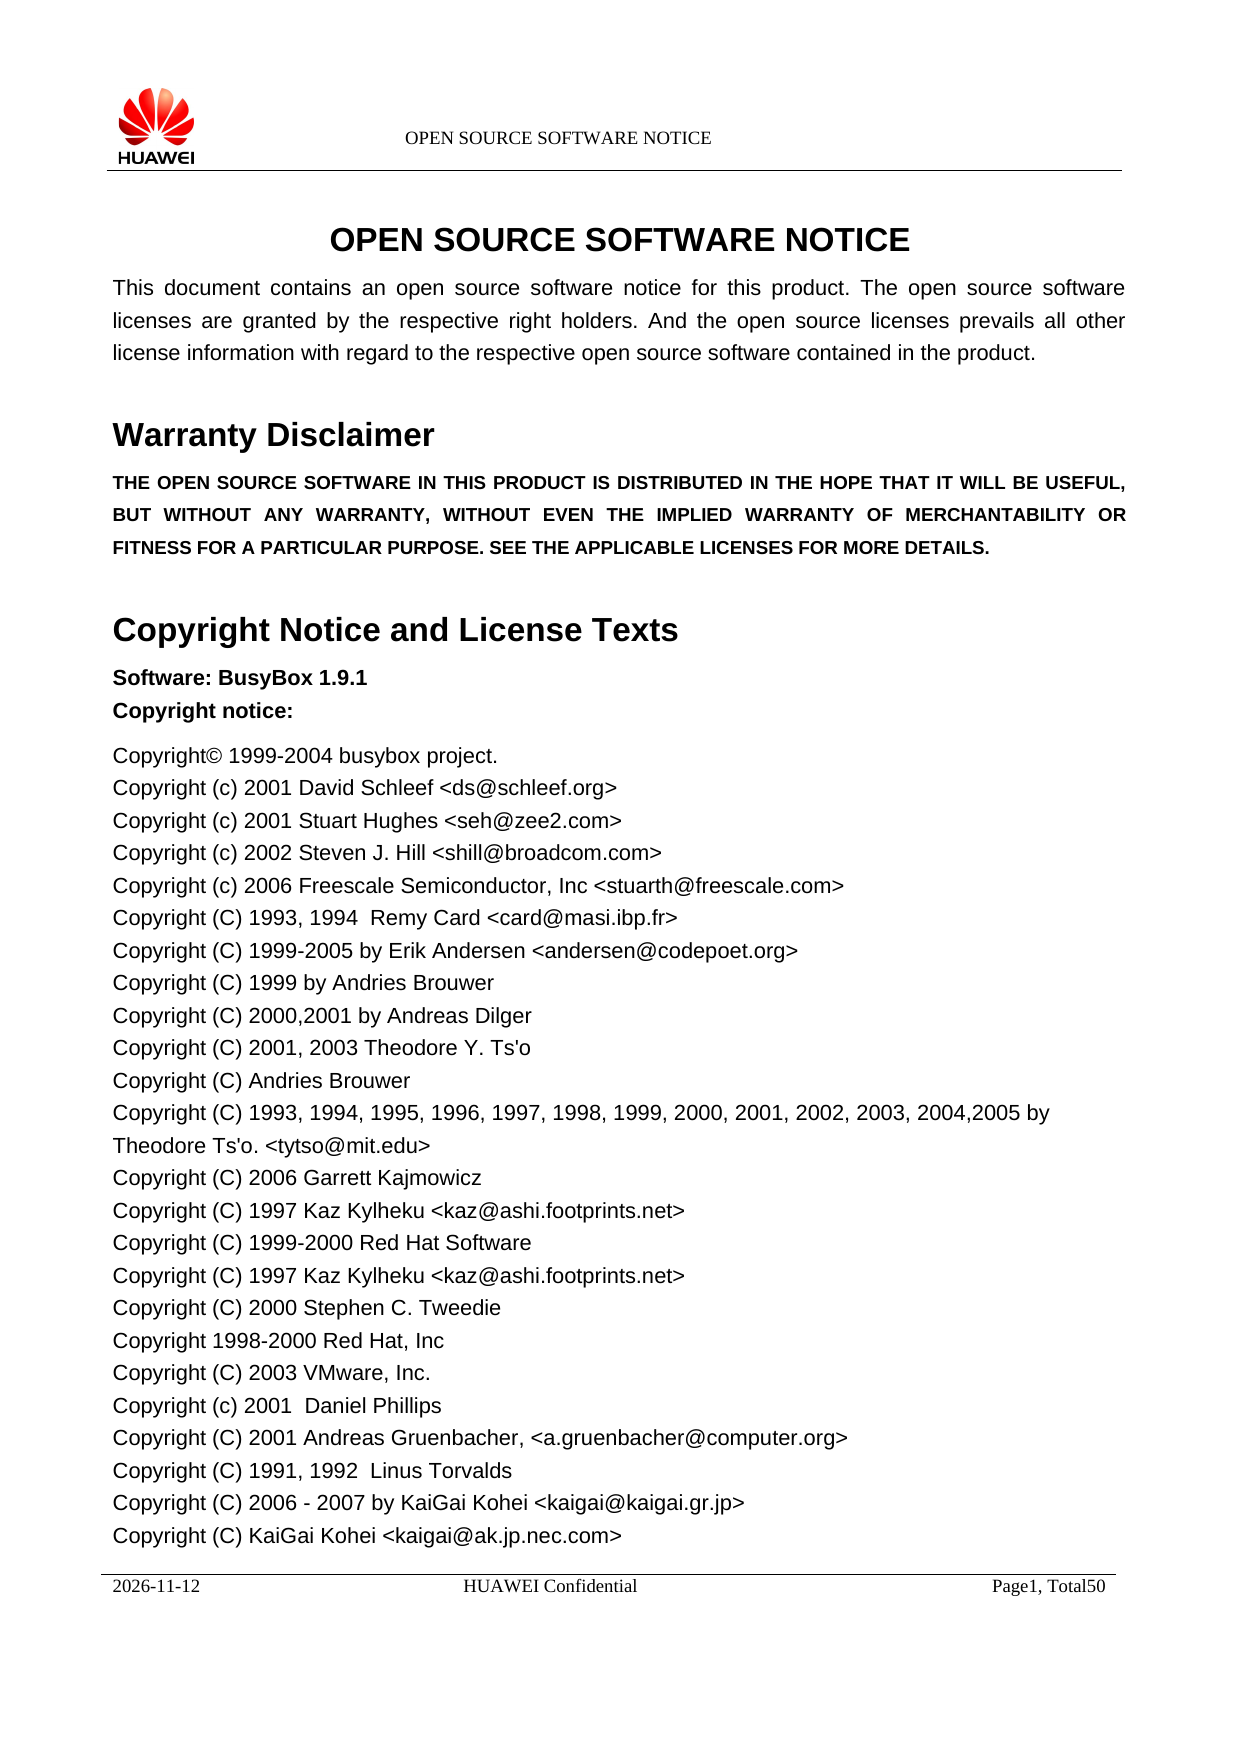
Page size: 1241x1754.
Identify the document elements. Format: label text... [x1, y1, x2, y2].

picture [118, 88, 194, 164]
text Copyright (C) 1999-2000 Red Hat Software [112, 1226, 1128, 1259]
text Copyright notice: [112, 694, 1128, 726]
text Copyright (C) 1999-2005 by Erik Andersen <andersen@codepoet.org> [112, 934, 1128, 966]
text Copyright Notice and License Texts [112, 596, 1128, 661]
title Software: BusyBox 1.9.1 [112, 661, 1128, 694]
text Copyright (C) 2000 Stephen C. Tweedie [112, 1291, 1128, 1324]
text Copyright (C) 2000,2001 by Andreas Dilger [112, 999, 1128, 1031]
text Copyright (C) KaiGai Kohei <kaigai@ak.jp.nec.com> [112, 1519, 1128, 1551]
text The open source software in this product is distributed in the hope that it will be useful, but WITHOUT ANY WARRANTY, without even the implied warranty of MERCHANTABILITY or FITNESS FOR A PARTICULAR PURPOSE. See the applicable licenses for more details. [112, 466, 1128, 564]
text Copyright (C) 1993, 1994 Remy Card <card@masi.ibp.fr> [112, 901, 1128, 934]
text OPEN SOURCE SOFTWARE NOTICE [112, 206, 1128, 271]
text Copyright (C) Andries Brouwer [112, 1064, 1128, 1096]
text Copyright (c) 2001 Stuart Hughes <seh@zee2.com> [112, 804, 1128, 836]
text Copyright (C) 1997 Kaz Kylheku <kaz@ashi.footprints.net> [112, 1194, 1128, 1226]
text This document contains an open source software notice for this product. The open source software licenses are granted by the respective right holders. And the open source licenses prevails all other license information with regard to the respective open source software contained in the product. [112, 271, 1128, 369]
text Copyright (C) 1991, 1992 Linus Torvalds [112, 1454, 1128, 1486]
text Copyright (C) 2006 Garrett Kajmowicz [112, 1161, 1128, 1194]
text Copyright (c) 2006 Freescale Semiconductor, Inc <stuarth@freescale.com> [112, 869, 1128, 901]
text Copyright (c) 2002 Steven J. Hill <shill@broadcom.com> [112, 836, 1128, 869]
text Copyright© 1999-2004 busybox project. [112, 739, 1128, 771]
text Copyright (C) 1993, 1994, 1995, 1996, 1997, 1998, 1999, 2000, 2001, 2002, 2003, 2004,2005 by Theodore Ts'o. <tytso@mit.edu> [112, 1096, 1128, 1161]
text Copyright (C) 2001 Andreas Gruenbacher, <a.gruenbacher@computer.org> [112, 1421, 1128, 1454]
text Copyright (C) 2003 VMware, Inc. [112, 1356, 1128, 1389]
text Copyright (C) 1997 Kaz Kylheku <kaz@ashi.footprints.net> [112, 1259, 1128, 1291]
text Copyright (C) 2006 - 2007 by KaiGai Kohei <kaigai@kaigai.gr.jp> [112, 1486, 1128, 1519]
text Warranty Disclaimer [112, 401, 1128, 466]
text Copyright (c) 2001 David Schleef <ds@schleef.org> [112, 771, 1128, 804]
text Copyright (C) 1999 by Andries Brouwer [112, 966, 1128, 999]
text Copyright (C) 2001, 2003 Theodore Y. Ts'o [112, 1031, 1128, 1064]
text Copyright (c) 2001 Daniel Phillips [112, 1389, 1128, 1421]
text Copyright 1998-2000 Red Hat, Inc [112, 1324, 1128, 1356]
